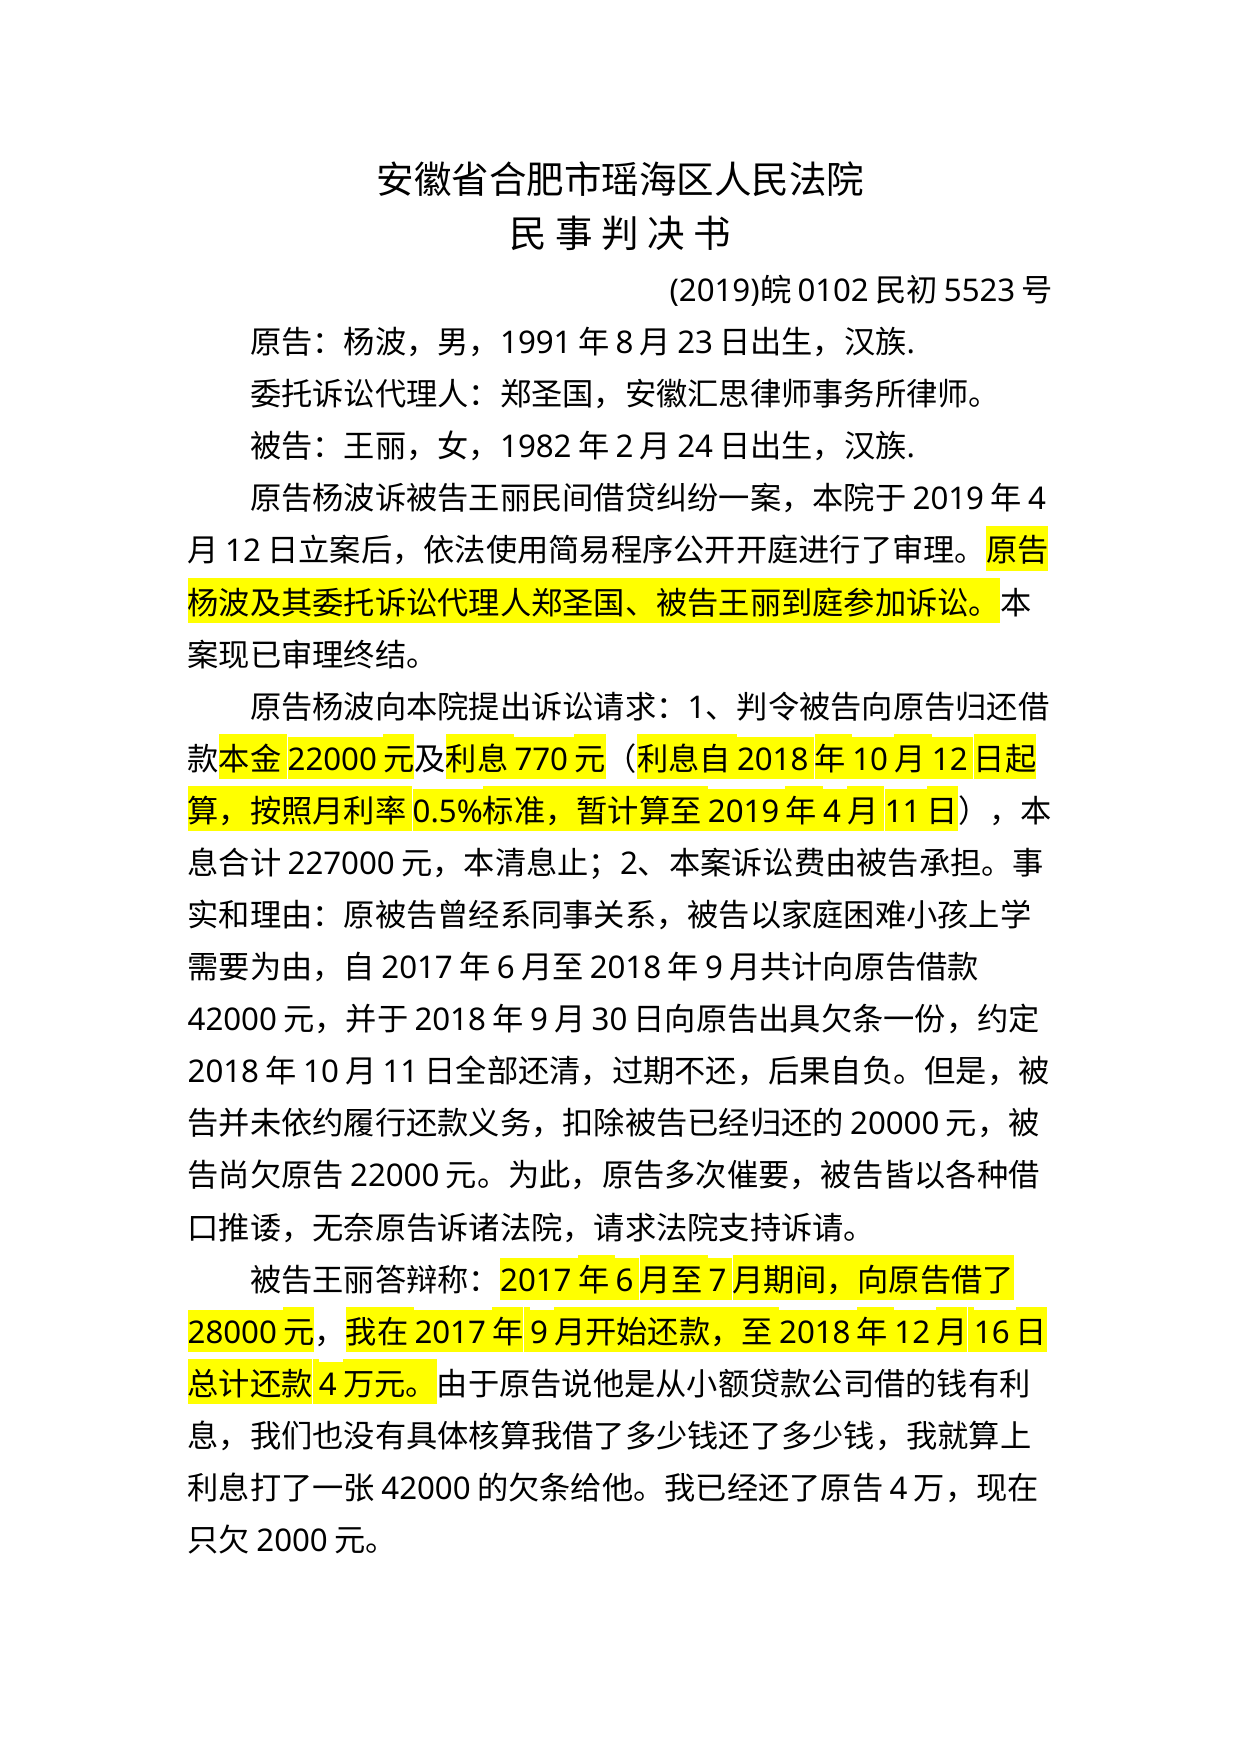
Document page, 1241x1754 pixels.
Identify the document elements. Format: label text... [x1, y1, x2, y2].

text 民 事 判 决 书 [187, 204, 1053, 258]
text 原告：杨波，男，1991年8月23日出生，汉族. [187, 311, 1053, 363]
text 原告杨波向本院提出诉讼请求：1、判令被告向原告归还借款本金22000元及利息770元（利息自2018年10月12日起算，按照月利率0.5%标准，暂计算至2019年4月11日），本息合计227000元，本清息止；2、本案诉讼费由被告承担。事实和理由：原被告曾经系同事关系，被告以家庭困难小孩上学需要为由，自2017年6月至2018年9月共计向原告借款42000元，并于2018年9月30日向原告出具欠条一份，约定2018年10月11日全部还清，过期不还，后果自负。但是，被告并未依约履行还款义务，扣除被告已经归还的20000元，被告尚欠原告22000元。为此，原告多次催要，被告皆以各种借口推诿，无奈原告诉诸法院，请求法院支持诉请。 [187, 675, 1053, 1248]
text 安徽省合肥市瑶海区人民法院 [187, 150, 1053, 204]
text (2019)皖0102民初5523号 [187, 258, 1053, 311]
text 被告王丽答辩称：2017年6月至7月期间，向原告借了28000元，我在2017年9月开始还款，至2018年12月16日总计还款4万元。由于原告说他是从小额贷款公司借的钱有利息，我们也没有具体核算我借了多少钱还了多少钱，我就算上利息打了一张42000的欠条给他。我已经还了原告4万，现在只欠2000元。 [187, 1248, 1053, 1561]
text 委托诉讼代理人：郑圣国，安徽汇思律师事务所律师。 [187, 363, 1053, 415]
text 被告：王丽，女，1982年2月24日出生，汉族. [187, 415, 1053, 467]
text 原告杨波诉被告王丽民间借贷纠纷一案，本院于2019年4月12日立案后，依法使用简易程序公开开庭进行了审理。原告杨波及其委托诉讼代理人郑圣国、被告王丽到庭参加诉讼。本案现已审理终结。 [187, 467, 1053, 675]
